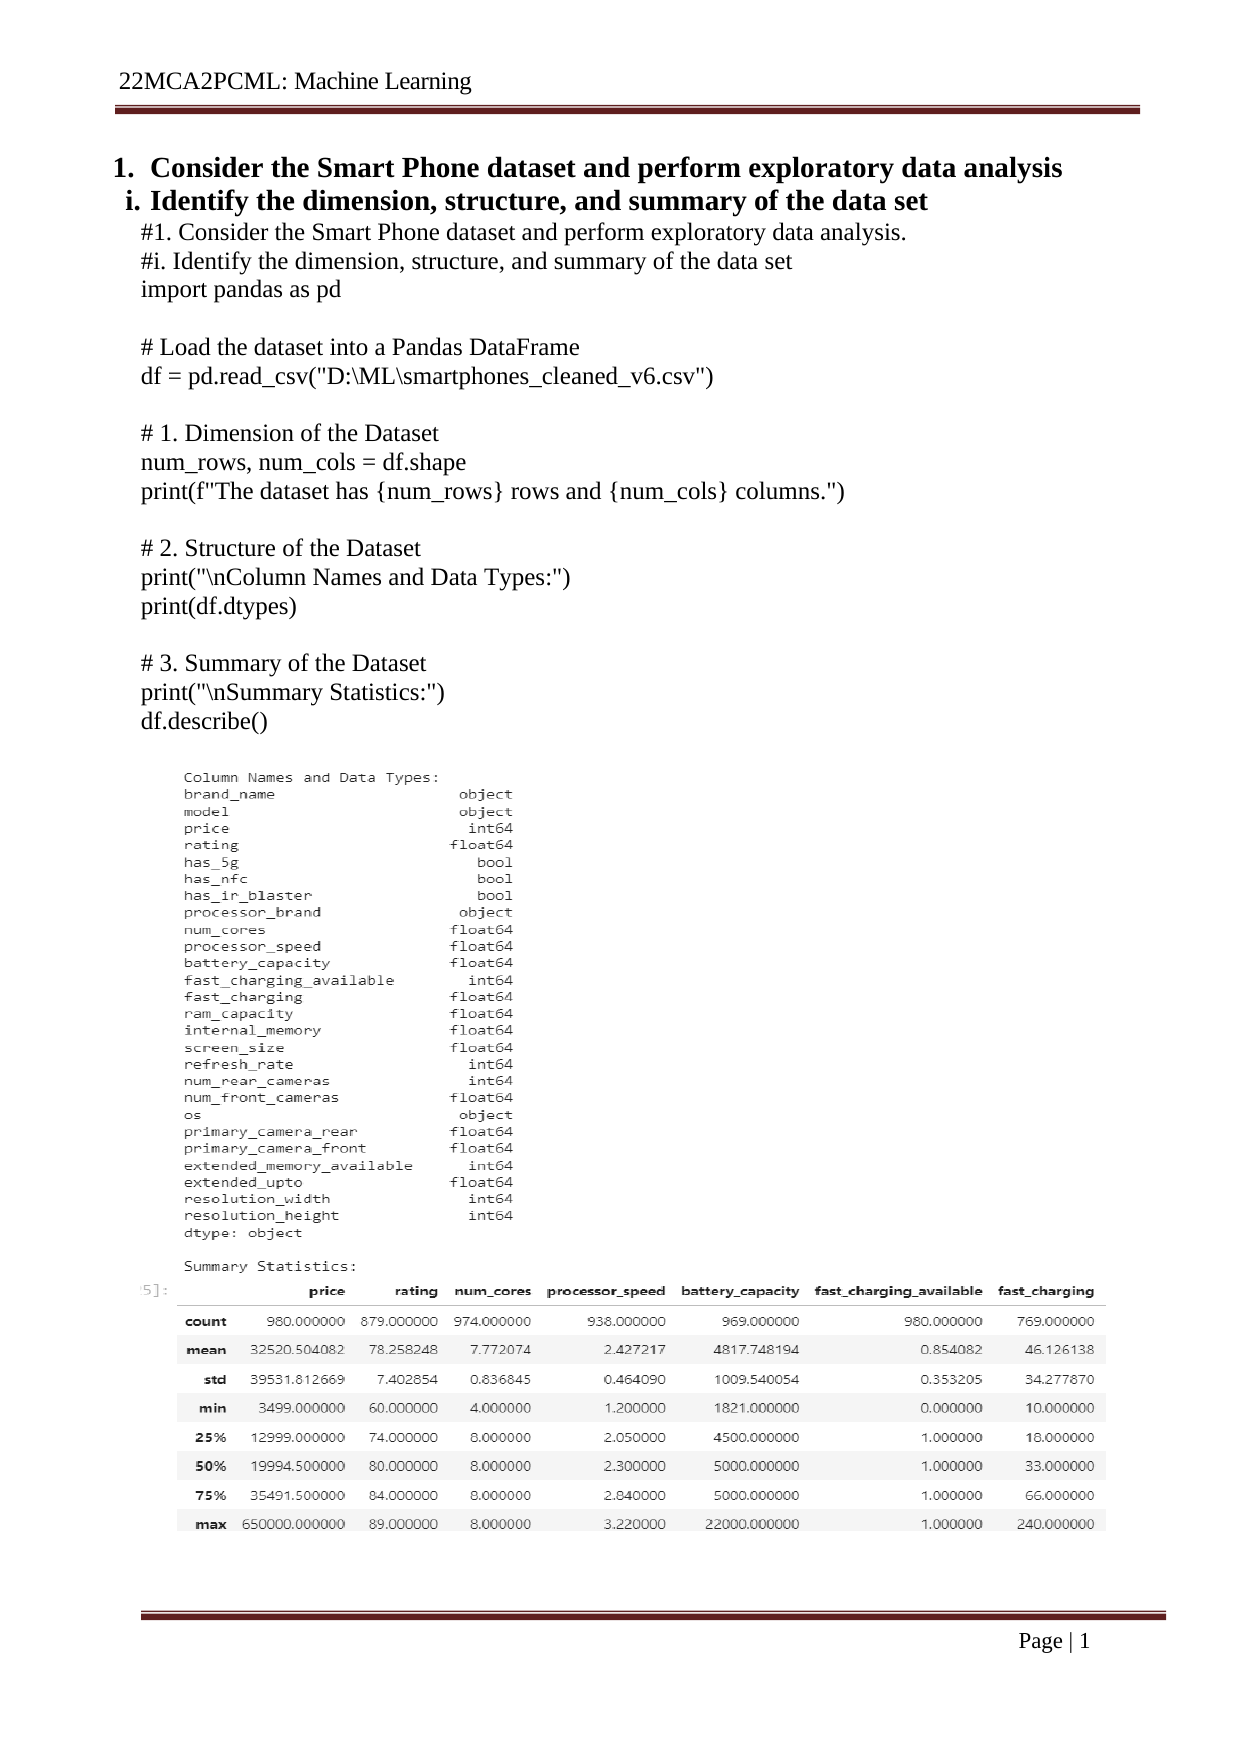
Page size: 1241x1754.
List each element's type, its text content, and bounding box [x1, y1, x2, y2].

text # Load the dataset into a Pandas DataFrame [141, 332, 1090, 361]
text print("\nSummary Statistics:") [141, 677, 1090, 706]
text df = pd.read_csv("D:\ML\smartphones_cleaned_v6.csv") [141, 361, 1090, 389]
list Identify the dimension, structure, and summary of the data set [141, 183, 1090, 217]
text # 1. Dimension of the Dataset [141, 418, 1090, 447]
text #1. Consider the Smart Phone dataset and perform exploratory data analysis. [141, 217, 1090, 246]
text df.describe() [141, 706, 1090, 734]
text print(f"The dataset has {num_rows} rows and {num_cols} columns.") [141, 476, 1090, 504]
text num_rows, num_cols = df.shape [141, 447, 1090, 476]
text import pandas as pd [141, 274, 1090, 303]
list Consider the Smart Phone dataset and perform exploratory data analysis [112, 150, 1090, 183]
text #i. Identify the dimension, structure, and summary of the data set [141, 246, 1090, 274]
picture [140, 763, 1112, 1531]
text print(df.dtypes) [141, 591, 1090, 619]
text print("\nColumn Names and Data Types:") [141, 562, 1090, 591]
text # 3. Summary of the Dataset [141, 648, 1090, 677]
text # 2. Structure of the Dataset [141, 533, 1090, 562]
